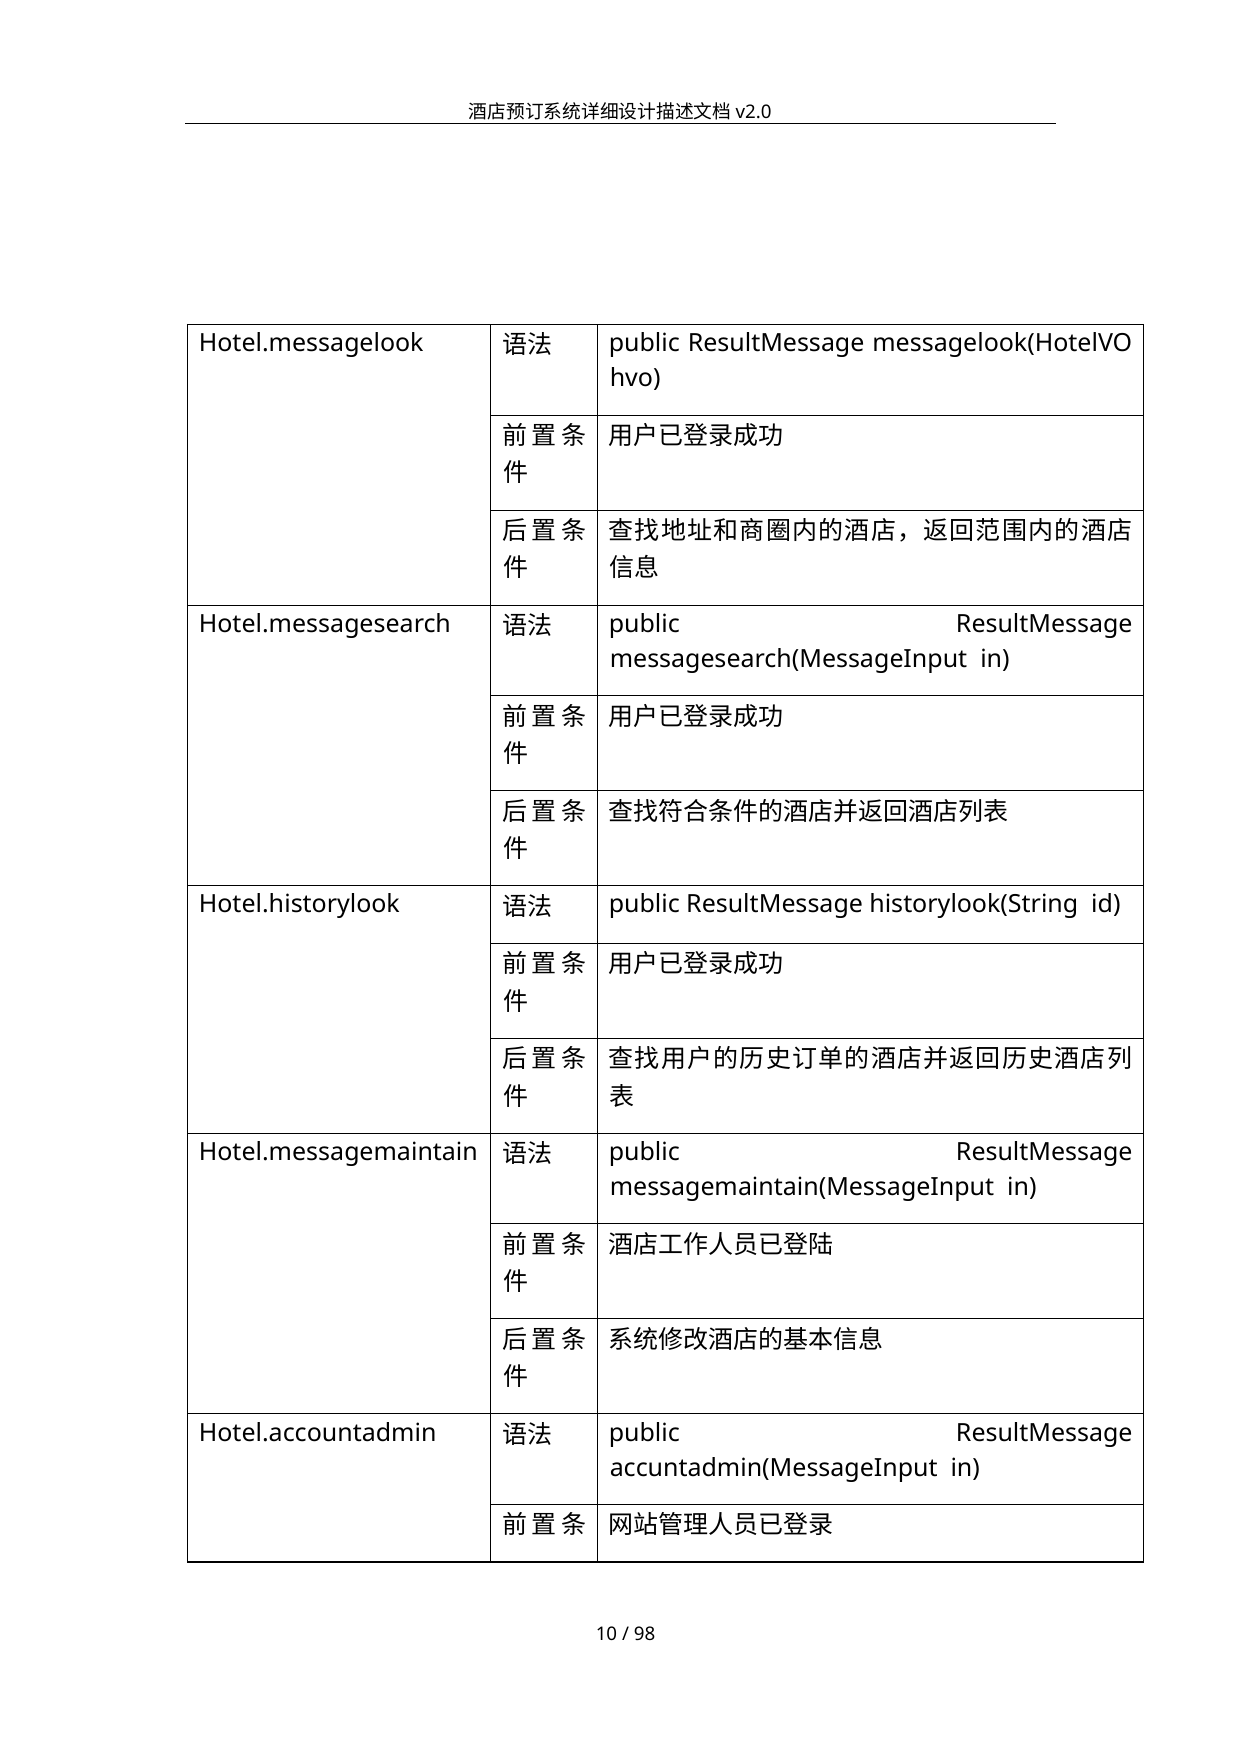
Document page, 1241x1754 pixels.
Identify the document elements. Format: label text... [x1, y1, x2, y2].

table_cell 前置条件 [491, 416, 597, 509]
table_cell public ResultMessage historylook(String id) [598, 886, 1143, 943]
table_cell 查找用户的历史订单的酒店并返回历史酒店列表 [598, 1039, 1143, 1133]
table_cell 后置条件 [491, 791, 597, 885]
table_cell 语法 [491, 1134, 597, 1223]
table_cell Hotel.messagesearch [188, 606, 490, 885]
table_cell Hotel.accountadmin [188, 1414, 490, 1561]
table_cell 语法 [491, 325, 597, 414]
table_cell 语法 [491, 1414, 597, 1504]
table_cell 前置条件 [491, 1224, 597, 1318]
table_cell 语法 [491, 606, 597, 695]
table_cell 用户已登录成功 [598, 944, 1143, 1038]
table_cell 用户已登录成功 [598, 416, 1143, 509]
table_cell public ResultMessage messagelook(HotelVO hvo) [598, 325, 1143, 414]
table_cell 后置条件 [491, 1319, 597, 1413]
table_cell public ResultMessage messagemaintain(MessageInput in) [598, 1134, 1143, 1223]
table_cell Hotel.historylook [188, 886, 490, 1133]
table_cell 后置条件 [491, 1039, 597, 1133]
table_cell 用户已登录成功 [598, 696, 1143, 790]
table_cell public ResultMessage accuntadmin(MessageInput in) [598, 1414, 1143, 1504]
table_cell 查找符合条件的酒店并返回酒店列表 [598, 791, 1143, 885]
table_cell public ResultMessage messagesearch(MessageInput in) [598, 606, 1143, 695]
table_cell 语法 [491, 886, 597, 943]
table_cell Hotel.messagelook [188, 325, 490, 604]
table_cell 前置条件 [491, 696, 597, 790]
table_cell 网站管理人员已登录 [598, 1505, 1143, 1561]
table_cell 酒店工作人员已登陆 [598, 1224, 1143, 1318]
table_cell 前置条件 [491, 944, 597, 1038]
table_cell 系统修改酒店的基本信息 [598, 1319, 1143, 1413]
table_cell 后置条件 [491, 511, 597, 604]
table_cell 查找地址和商圈内的酒店，返回范围内的酒店信息 [598, 511, 1143, 604]
table_cell Hotel.messagemaintain [188, 1134, 490, 1413]
table_cell 前置条件 [491, 1505, 597, 1561]
